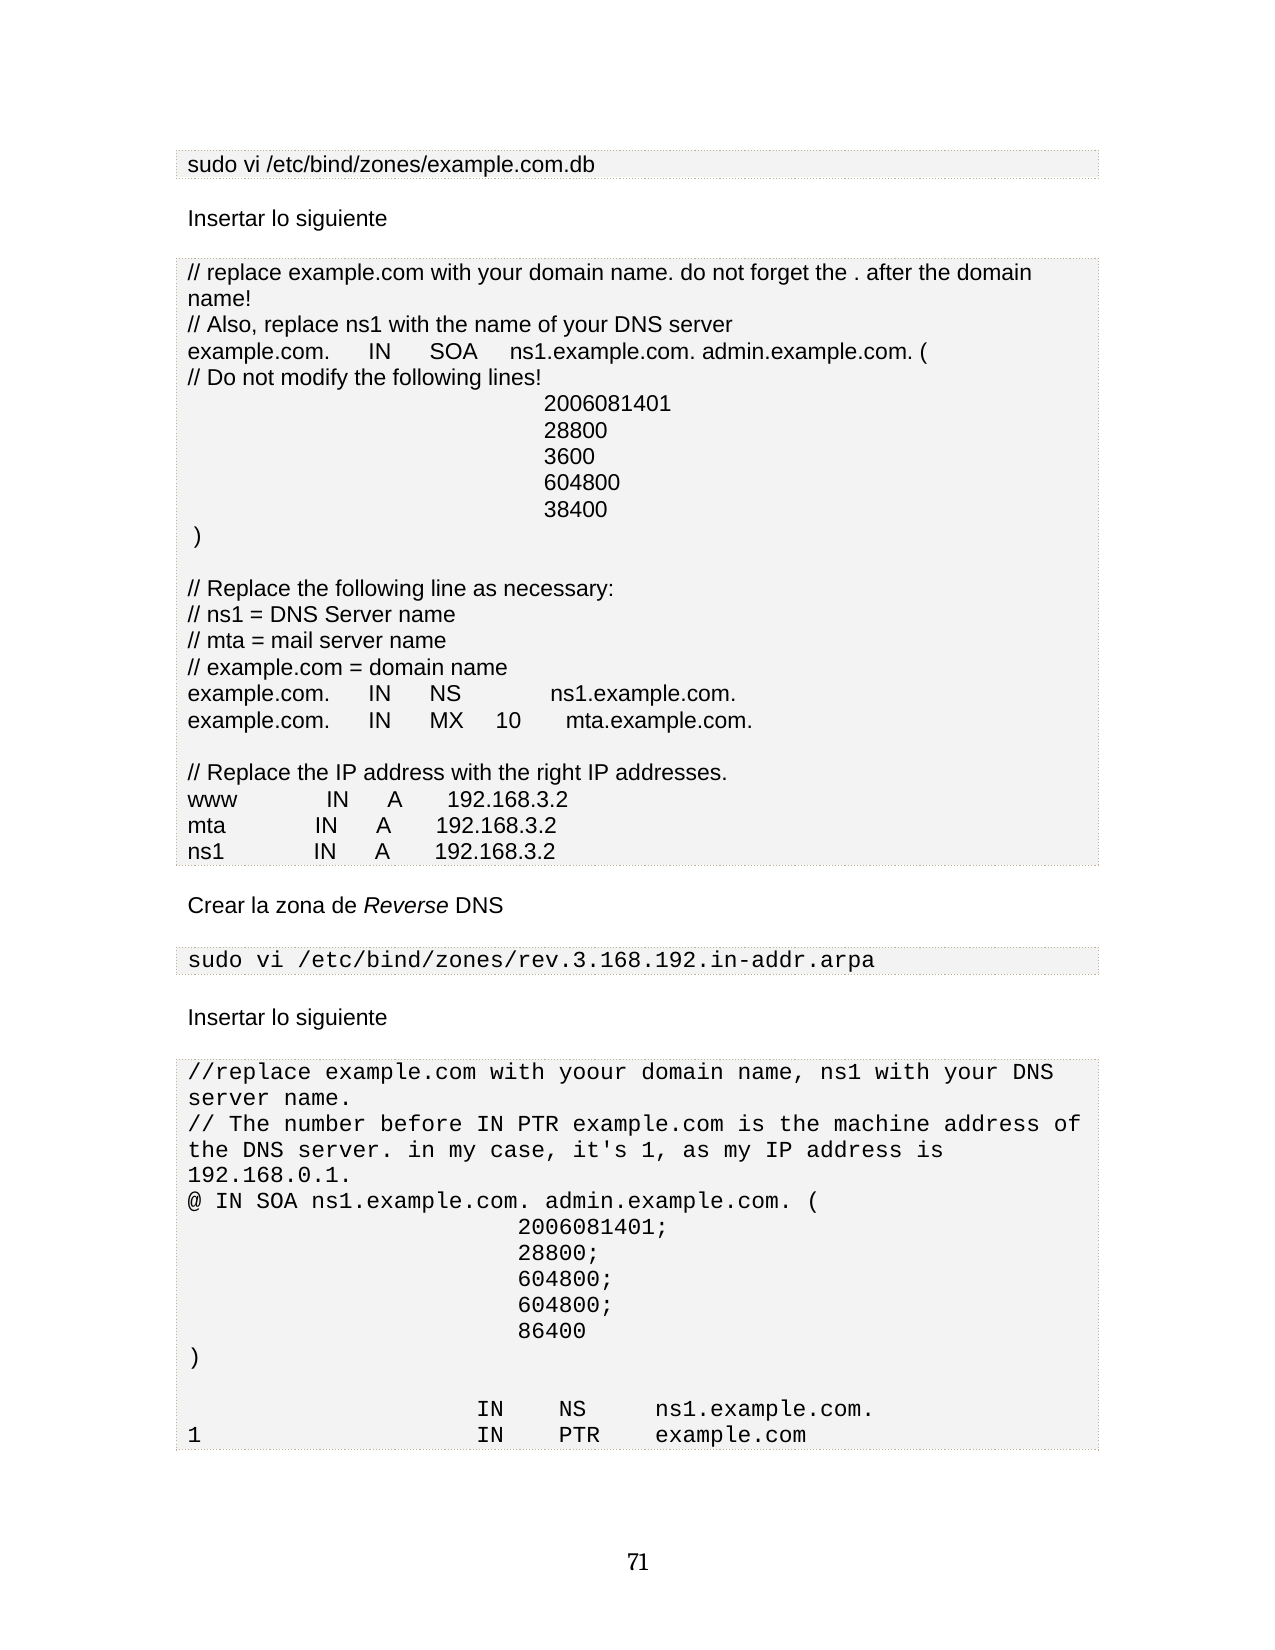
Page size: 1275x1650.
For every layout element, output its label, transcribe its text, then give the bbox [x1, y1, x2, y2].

text Insertar lo siguiente [187, 1004, 1087, 1030]
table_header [176, 150, 1099, 177]
text Insertar lo siguiente [187, 205, 1087, 231]
table_header // replace example.com with your domain name. do not forget the . after the domain name! // Also, replace ns1 with the name of your DNS server example.com. IN SOA ns1.example.com. admin.example.com. ( // Do not modify the following lines! 2006081401 28800 3600 604800 38400 ) // Replace the following line as necessary: // ns1 = DNS Server name // mta = mail server name // example.com = domain name example.com. IN NS ns1.example.com. example.com. IN MX 10 mta.example.com. // Replace the IP address with the right IP addresses. www IN A 192.168.3.2 mta IN A 192.168.3.2 ns1 IN A 192.168.3.2 [176, 258, 1099, 865]
table_header sudo vi /etc/bind/zones/rev.3.168.192.in-addr.arpa [176, 947, 1099, 974]
text Crear la zona de Reverse DNS [187, 892, 1087, 918]
table_header //replace example.com with yoour domain name, ns1 with your DNS server name. // The number before IN PTR example.com is the machine address of the DNS server. in my case, it's 1, as my IP address is 192.168.0.1. @ IN SOA ns1.example.com. admin.example.com. ( 2006081401; 28800; 604800; 604800; 86400 ) IN NS ns1.example.com. 1 IN PTR example.com [176, 1059, 1099, 1449]
